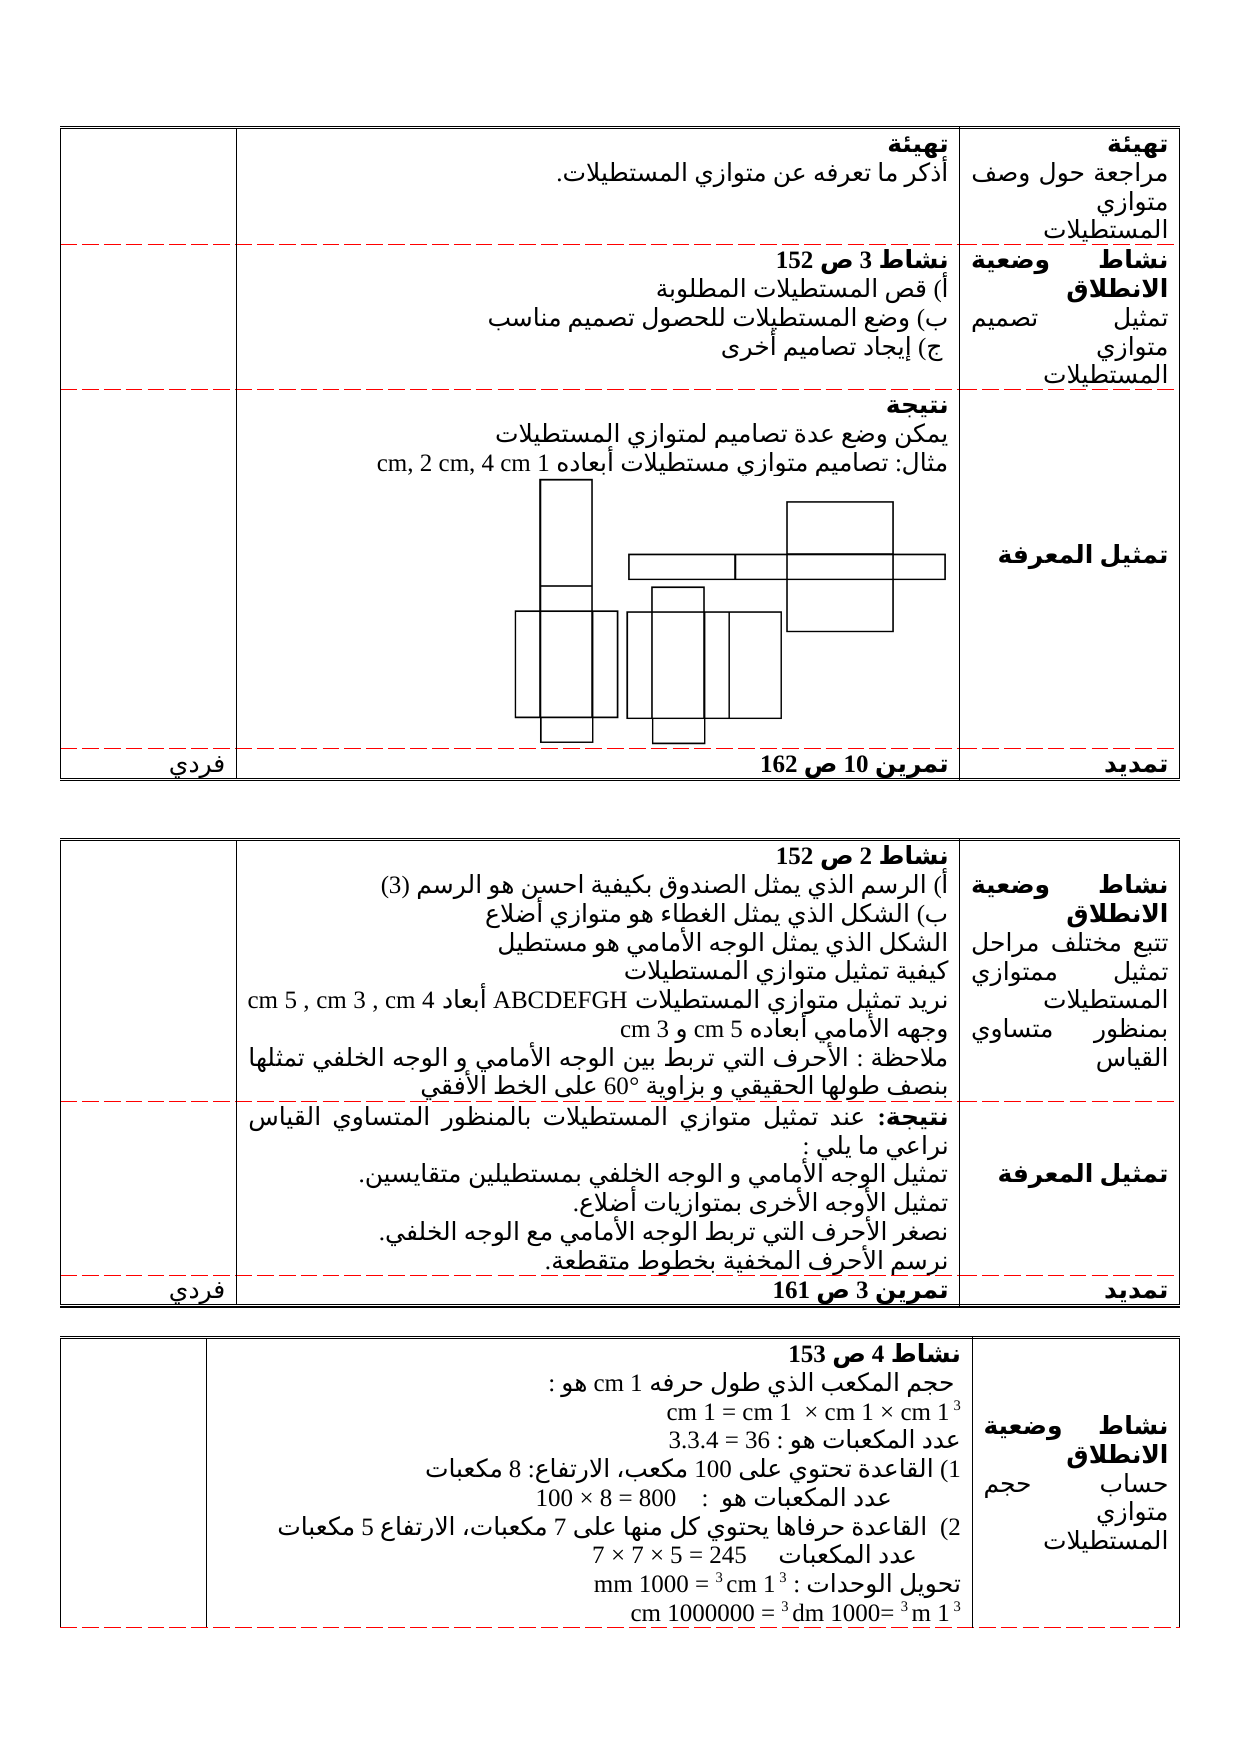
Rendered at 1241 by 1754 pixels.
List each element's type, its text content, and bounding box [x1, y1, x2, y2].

table_cell تمثيل المعرفة [960, 389, 1179, 748]
table_cell [61, 1101, 236, 1274]
table_cell [61, 244, 236, 389]
table_cell نتيجة: عند تمثيل متوازي المستطيلات بالمنظور المتساوي القياس نراعي ما يلي : تمثيل الوجه الأمامي و الوجه الخلفي بمستطيلين متقايسين. تمثيل الأوجه الأخرى بمتوازيات أضلاع. نصغر الأحرف التي تربط الوجه الأمامي مع الوجه الخلفي. نرسم الأحرف المخفية بخطوط متقطعة. [237, 1101, 959, 1274]
table_cell نتيجة يمكن وضع عدة تصاميم لمتوازي المستطيلات مثال: تصاميم متوازي مستطيلات أبعاده 1 cm, 2 cm, 4 cm [237, 389, 959, 748]
table_header تهيئة مراجعة حول وصف متوازي المستطيلات [960, 129, 1179, 244]
table_cell [61, 389, 236, 748]
table_header نشاط 4 ص 153 حجم المكعب الذي طول حرفه cm 1 هو : 3 cm 1 = cm 1 × cm 1 × cm 1 عدد المكعبات هو : 36 = 3.3.4 1) القاعدة تحتوي على 100 مكعب، الارتفاع: 8 مكعبات عدد المكعبات هو : 800 = 8 × 100 2) القاعدة حرفاها يحتوي كل منها على 7 مكعبات، الارتفاع 5 مكعبات عدد المكعبات 245 = 5 × 7 × 7 تحويل الوحدات : 3 mm 1000 = 3 cm 1 3 cm 1000000 = 3 dm 1000= 3 m 1 [207, 1339, 972, 1627]
table_cell تمرين 10 ص 162 [237, 748, 959, 778]
table_cell نشاط وضعية الانطلاق تمثيل تصميم متوازي المستطيلات [960, 244, 1179, 389]
table_cell تمثيل المعرفة [960, 1101, 1179, 1274]
table_header [61, 1339, 206, 1627]
table_header نشاط وضعية الانطلاق حساب حجم متوازي المستطيلات [973, 1339, 1179, 1627]
table_cell تمرين 3 ص 161 [237, 1275, 959, 1304]
table_header تهيئة أذكر ما تعرفه عن متوازي المستطيلات. [237, 129, 959, 244]
table_header نشاط 2 ص 152 أ) الرسم الذي يمثل الصندوق بكيفية احسن هو الرسم (3) ب) الشكل الذي يمثل الغطاء هو متوازي أضلاع الشكل الذي يمثل الوجه الأمامي هو مستطيل كيفية تمثيل متوازي المستطيلات نريد تمثيل متوازي المستطيلات ABCDEFGH أبعاد cm 5 , cm 3 , cm 4 وجهه الأمامي أبعاده cm 5 و cm 3 ملاحظة : الأحرف التي تربط بين الوجه الأمامي و الوجه الخلفي تمثلها بنصف طولها الحقيقي و بزاوية °60 على الخط الأفقي [237, 841, 959, 1101]
table_cell نشاط 3 ص 152 أ) قص المستطيلات المطلوبة ب) وضع المستطيلات للحصول تصميم مناسب ج) إيجاد تصاميم أخرى [237, 244, 959, 389]
table_header [61, 129, 236, 244]
table_cell فردي [61, 748, 236, 778]
picture [511, 476, 949, 748]
table_cell تمديد [960, 748, 1179, 778]
table_cell فردي [61, 1275, 236, 1304]
table_cell تمديد [960, 1275, 1179, 1304]
table_header نشاط وضعية الانطلاق تتبع مختلف مراحل تمثيل ممتوازي المستطيلات بمنظور متساوي القياس [960, 841, 1179, 1101]
table_header [61, 841, 236, 1101]
